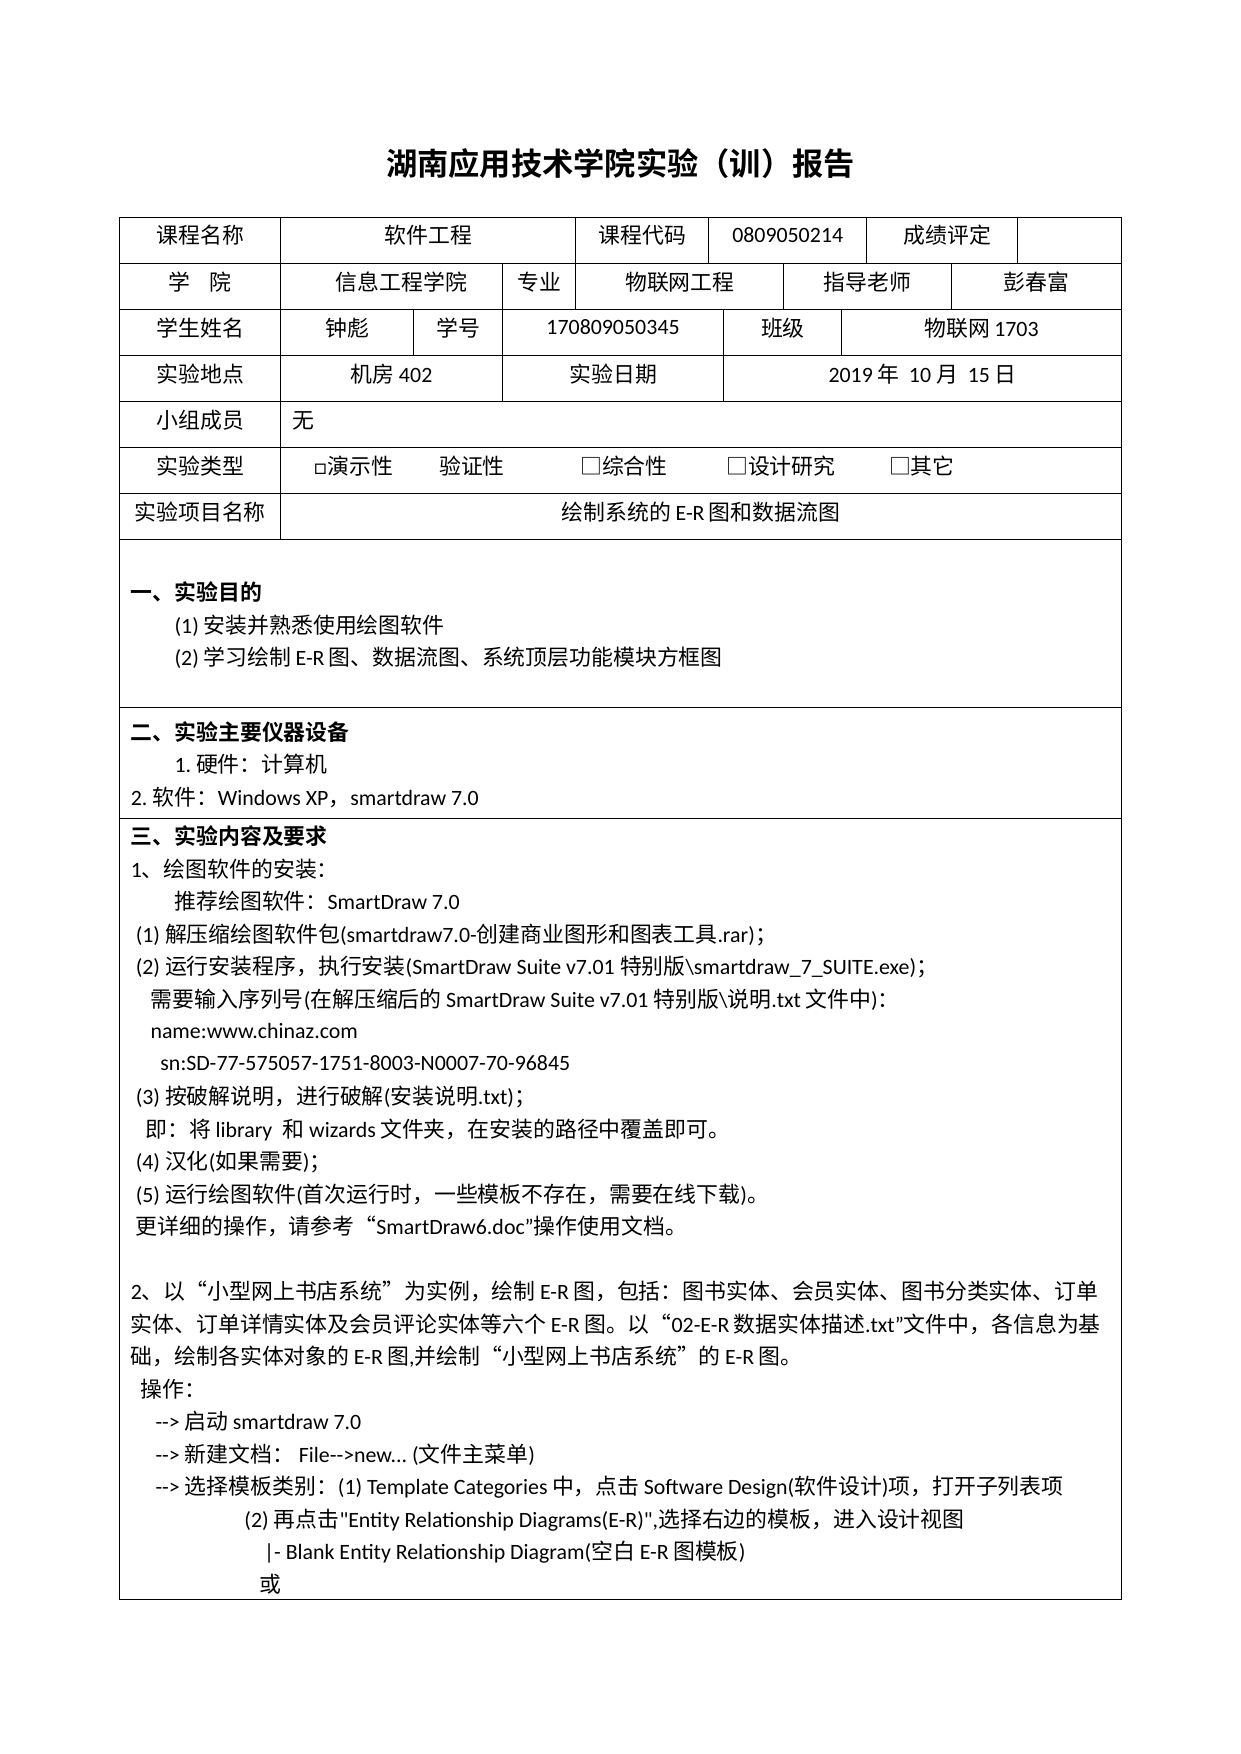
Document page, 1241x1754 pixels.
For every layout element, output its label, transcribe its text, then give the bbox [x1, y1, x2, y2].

table_cell 实验类型 [120, 448, 280, 493]
table_cell 指导老师 [784, 264, 951, 309]
table_cell 小组成员 [120, 402, 280, 447]
table_cell 无 [281, 402, 1121, 447]
table_cell 一、实验目的 (1) 安装并熟悉使用绘图软件 (2) 学习绘制E-R图、数据流图、系统顶层功能模块方框图 [120, 540, 1121, 707]
table_cell □演示性 验证性 □综合性 □设计研究 □其它 [281, 448, 1121, 493]
table_cell 机房402 [281, 356, 502, 401]
table_header [1018, 218, 1121, 263]
table_cell 实验日期 [503, 356, 723, 401]
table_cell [120, 819, 1121, 1599]
table_header 课程名称 [120, 218, 280, 263]
table_cell 物联网工程 [576, 264, 783, 309]
table_header 成绩评定 [867, 218, 1017, 263]
table_header 0809050214 [709, 218, 866, 263]
table_header 课程代码 [576, 218, 708, 263]
table_cell 专业 [503, 264, 575, 309]
table_cell 实验地点 [120, 356, 280, 401]
table_cell 学号 [414, 310, 502, 355]
table_cell 彭春富 [952, 264, 1121, 309]
table_cell 2019年 10 月 15日 [724, 356, 1121, 401]
table_cell 二、实验主要仪器设备 1. 硬件：计算机 2. 软件：Windows XP，smartdraw 7.0 [120, 708, 1121, 818]
text 湖南应用技术学院实验（训）报告 [118, 129, 1122, 194]
table_cell 170809050345 [503, 310, 723, 355]
table_cell 绘制系统的E-R图和数据流图 [281, 494, 1121, 539]
table_cell 物联网1703 [842, 310, 1121, 355]
table_cell 钟彪 [281, 310, 413, 355]
table_cell 班级 [724, 310, 841, 355]
table_cell 信息工程学院 [281, 264, 502, 309]
table_cell 实验项目名称 [120, 494, 280, 539]
table_header 软件工程 [281, 218, 575, 263]
table_cell 学生姓名 [120, 310, 280, 355]
table_cell 学 院 [120, 264, 280, 309]
